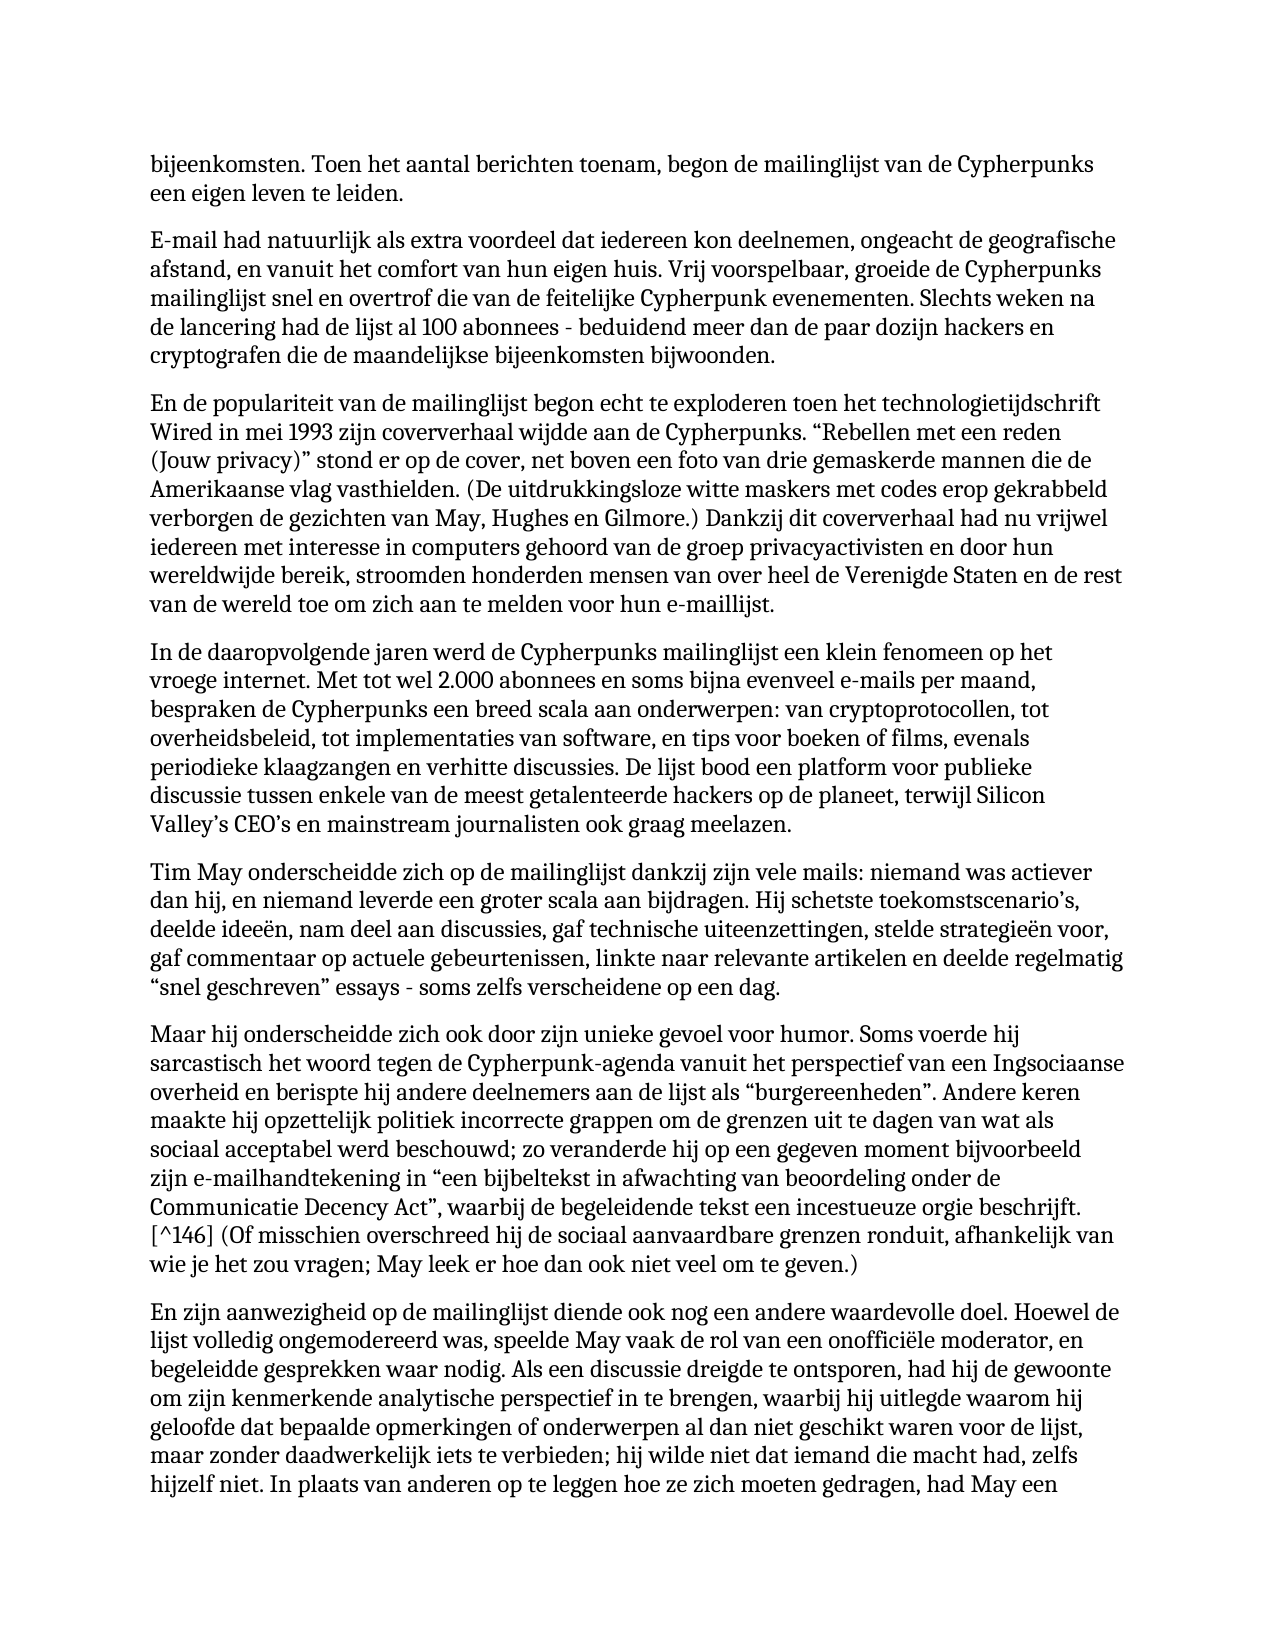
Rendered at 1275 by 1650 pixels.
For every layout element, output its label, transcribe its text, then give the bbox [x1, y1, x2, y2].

text En de populariteit van de mailinglijst begon echt te exploderen toen het technologietijdschrift Wired in mei 1993 zijn coververhaal wijdde aan de Cypherpunks. “Rebellen met een reden (Jouw privacy)” stond er op de cover, net boven een foto van drie gemaskerde mannen die de Amerikaanse vlag vasthielden. (De uitdrukkingsloze witte maskers met codes erop gekrabbeld verborgen de gezichten van May, Hughes en Gilmore.) Dankzij dit coververhaal had nu vrijwel iedereen met interesse in computers gehoord van de groep privacyactivisten en door hun wereldwijde bereik, stroomden honderden mensen van over heel de Verenigde Staten en de rest van de wereld toe om zich aan te melden voor hun e-maillijst. [150, 389, 1125, 619]
text Tim May onderscheidde zich op de mailinglijst dankzij zijn vele mails: niemand was actiever dan hij, en niemand leverde een groter scala aan bijdragen. Hij schetste toekomstscenario’s, deelde ideeën, nam deel aan discussies, gaf technische uiteenzettingen, stelde strategieën voor, gaf commentaar op actuele gebeurtenissen, linkte naar relevante artikelen en deelde regelmatig “snel geschreven” essays - soms zelfs verscheidene op een dag. [150, 857, 1125, 1001]
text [150, 1297, 1125, 1499]
text Maar hij onderscheidde zich ook door zijn unieke gevoel voor humor. Soms voerde hij sarcastisch het woord tegen de Cypherpunk-agenda vanuit het perspectief van een Ingsociaanse overheid en berispte hij andere deelnemers aan de lijst als “burgereenheden”. Andere keren maakte hij opzettelijk politiek incorrecte grappen om de grenzen uit te dagen van wat als sociaal acceptabel werd beschouwd; zo veranderde hij op een gegeven moment bijvoorbeeld zijn e-mailhandtekening in “een bijbeltekst in afwachting van beoordeling onder de Communicatie Decency Act”, waarbij de begeleidende tekst een incestueuze orgie beschrijft.[^146] (Of misschien overschreed hij de sociaal aanvaardbare grenzen ronduit, afhankelijk van wie je het zou vragen; May leek er hoe dan ook niet veel om te geven.) [150, 1020, 1125, 1279]
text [150, 150, 1125, 207]
text E-mail had natuurlijk als extra voordeel dat iedereen kon deelnemen, ongeacht de geografische afstand, en vanuit het comfort van hun eigen huis. Vrij voorspelbaar, groeide de Cypherpunks mailinglijst snel en overtrof die van de feitelijke Cypherpunk evenementen. Slechts weken na de lancering had de lijst al 100 abonnees - beduidend meer dan de paar dozijn hackers en cryptografen die de maandelijkse bijeenkomsten bijwoonden. [150, 226, 1125, 370]
text In de daaropvolgende jaren werd de Cypherpunks mailinglijst een klein fenomeen op het vroege internet. Met tot wel 2.000 abonnees en soms bijna evenveel e-mails per maand, bespraken de Cypherpunks een breed scala aan onderwerpen: van cryptoprotocollen, tot overheidsbeleid, tot implementaties van software, en tips voor boeken of films, evenals periodieke klaagzangen en verhitte discussies. De lijst bood een platform voor publieke discussie tussen enkele van de meest getalenteerde hackers op de planeet, terwijl Silicon Valley’s CEO’s en mainstream journalisten ook graag meelazen. [150, 637, 1125, 839]
